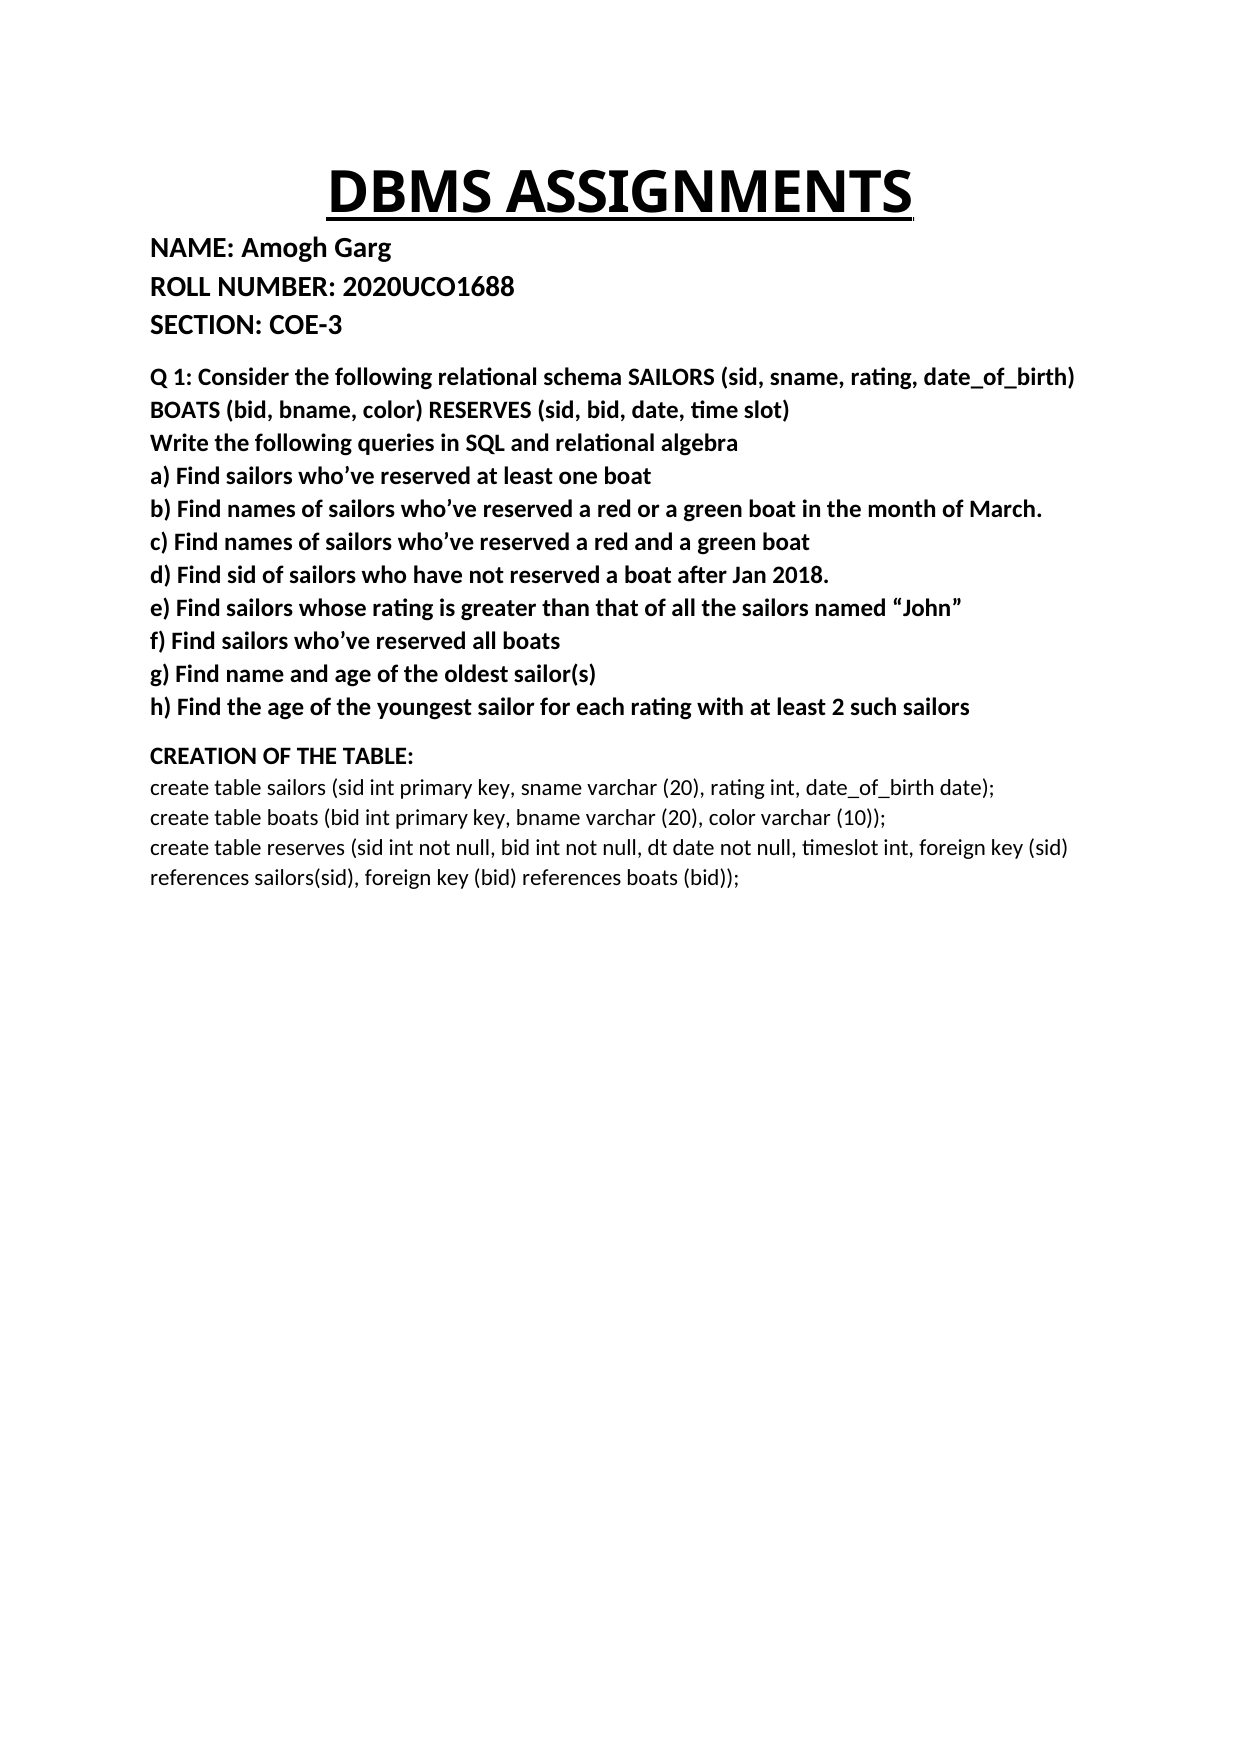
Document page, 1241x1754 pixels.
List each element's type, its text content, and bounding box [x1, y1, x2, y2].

text Q 1: Consider the following relational schema SAILORS (sid, sname, rating, date_of_birth) BOATS (bid, bname, color) RESERVES (sid, bid, date, time slot) Write the following queries in SQL and relational algebra a) Find sailors who’ve reserved at least one boat b) Find names of sailors who’ve reserved a red or a green boat in the month of March. c) Find names of sailors who’ve reserved a red and a green boat d) Find sid of sailors who have not reserved a boat after Jan 2018. e) Find sailors whose rating is greater than that of all the sailors named “John” f) Find sailors who’ve reserved all boats g) Find name and age of the oldest sailor(s) h) Find the age of the youngest sailor for each rating with at least 2 such sailors [150, 361, 1090, 721]
text CREATION OF THE TABLE: create table sailors (sid int primary key, sname varchar (20), rating int, date_of_birth date); create table boats (bid int primary key, bname varchar (20), color varchar (10)); create table reserves (sid int not null, bid int not null, dt date not null, timeslot int, foreign key (sid) references sailors(sid), foreign key (bid) references boats (bid)); [150, 740, 1090, 892]
text NAME: Amogh Garg ROLL NUMBER: 2020UCO1688 SECTION: COE-3 [150, 229, 1090, 342]
title DBMS ASSIGNMENTS [150, 150, 1090, 229]
